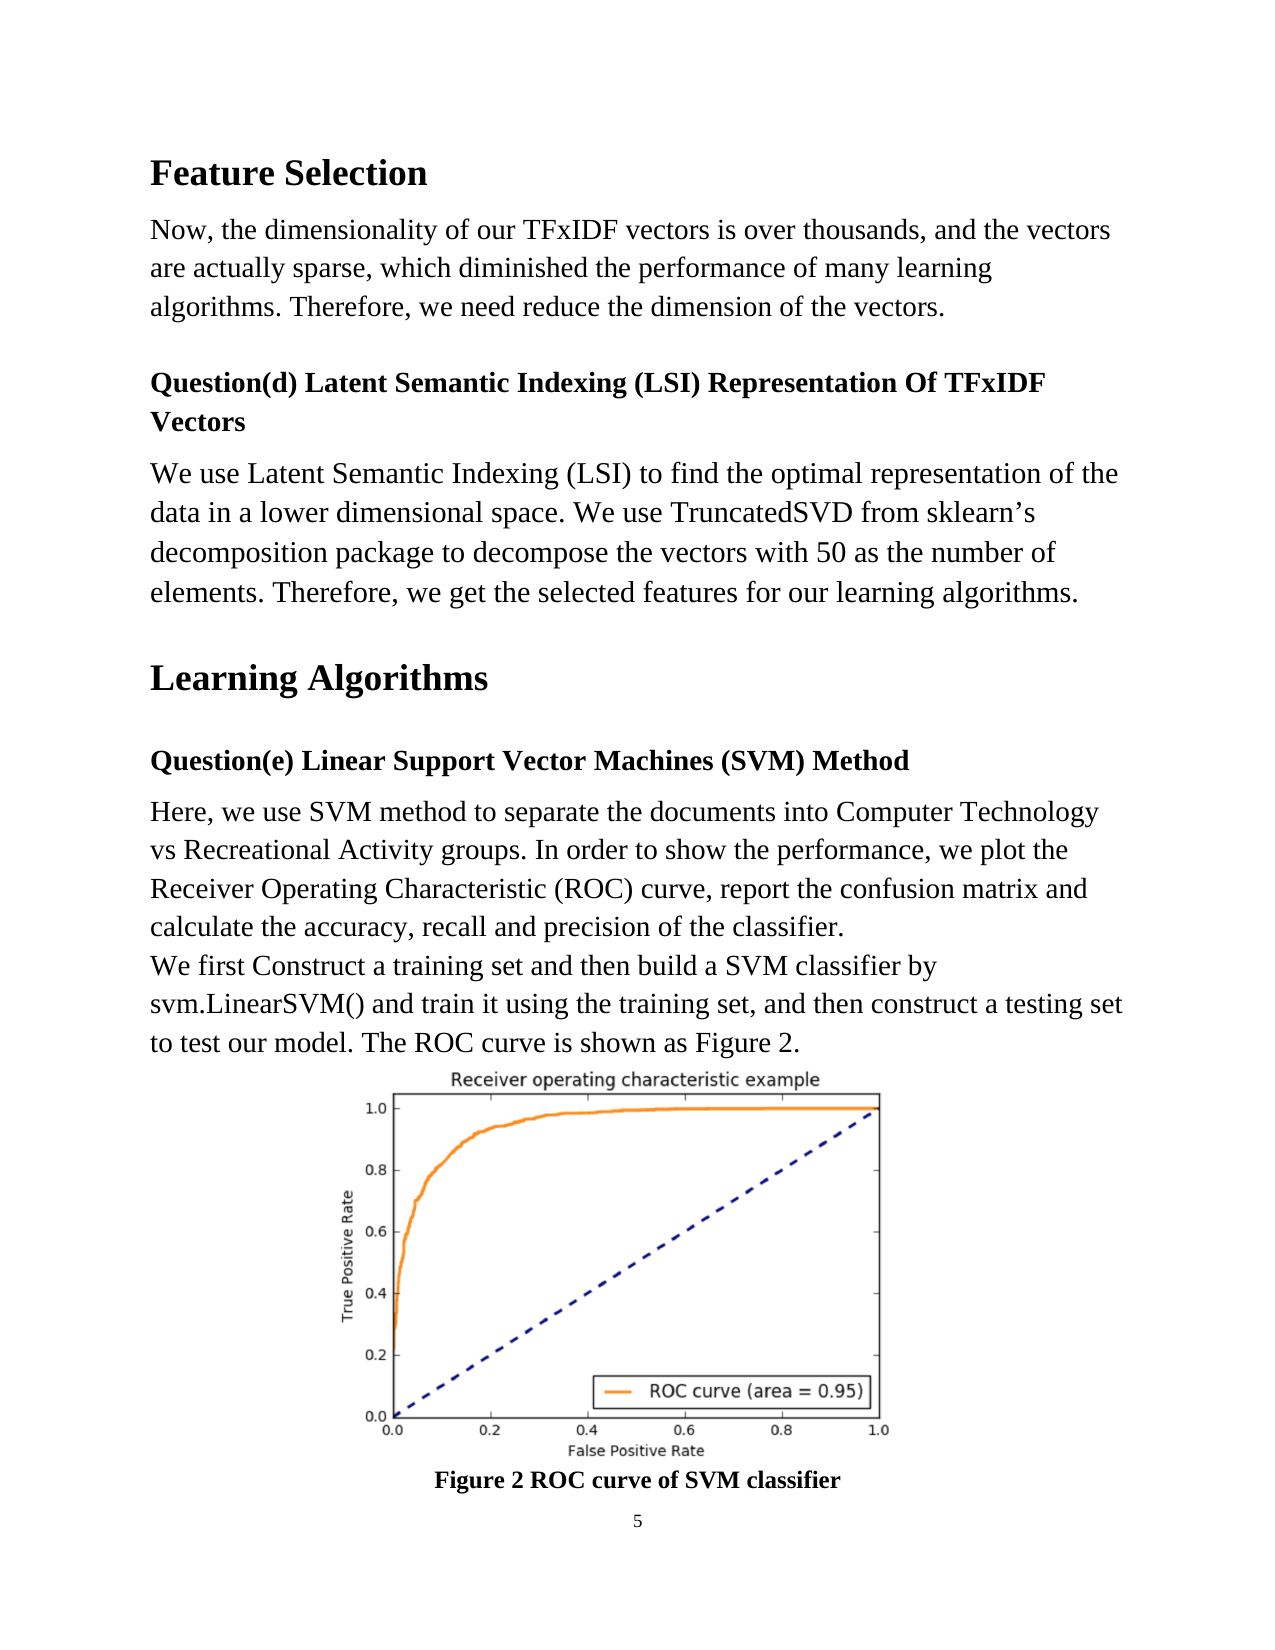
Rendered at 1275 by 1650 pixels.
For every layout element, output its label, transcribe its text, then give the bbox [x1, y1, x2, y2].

text We use Latent Semantic Indexing (LSI) to find the optimal representation of the data in a lower dimensional space. We use TruncatedSVD from sklearn’s decomposition package to decompose the vectors with 50 as the number of elements. Therefore, we get the selected features for our learning algorithms. [150, 455, 1125, 609]
text Now, the dimensionality of our TFxIDF vectors is over thousands, and the vectors are actually sparse, which diminished the performance of many learning algorithms. Therefore, we need reduce the dimension of the vectors. [150, 212, 1125, 323]
text Figure 2 ROC curve of SVM classifier [150, 1465, 1125, 1494]
subtitle Feature Selection [150, 150, 1125, 193]
picture [325, 1063, 951, 1460]
text Here, we use SVM method to separate the documents into Computer Technology vs Recreational Activity groups. In order to show the performance, we plot the Receiver Operating Characteristic (ROC) curve, report the confusion matrix and calculate the accuracy, recall and precision of the classifier. [150, 794, 1125, 943]
subtitle Learning Algorithms [150, 656, 1125, 699]
text We first Construct a training set and then build a SVM classifier by svm.LinearSVM() and train it using the training set, and then construct a testing set to test our model. The ROC curve is shown as Figure 2. [150, 948, 1125, 1058]
subtitle Question(d) Latent Semantic Indexing (LSI) Representation Of TFxIDF Vectors [150, 365, 1125, 437]
subtitle Question(e) Linear Support Vector Machines (SVM) Method [150, 743, 1125, 776]
